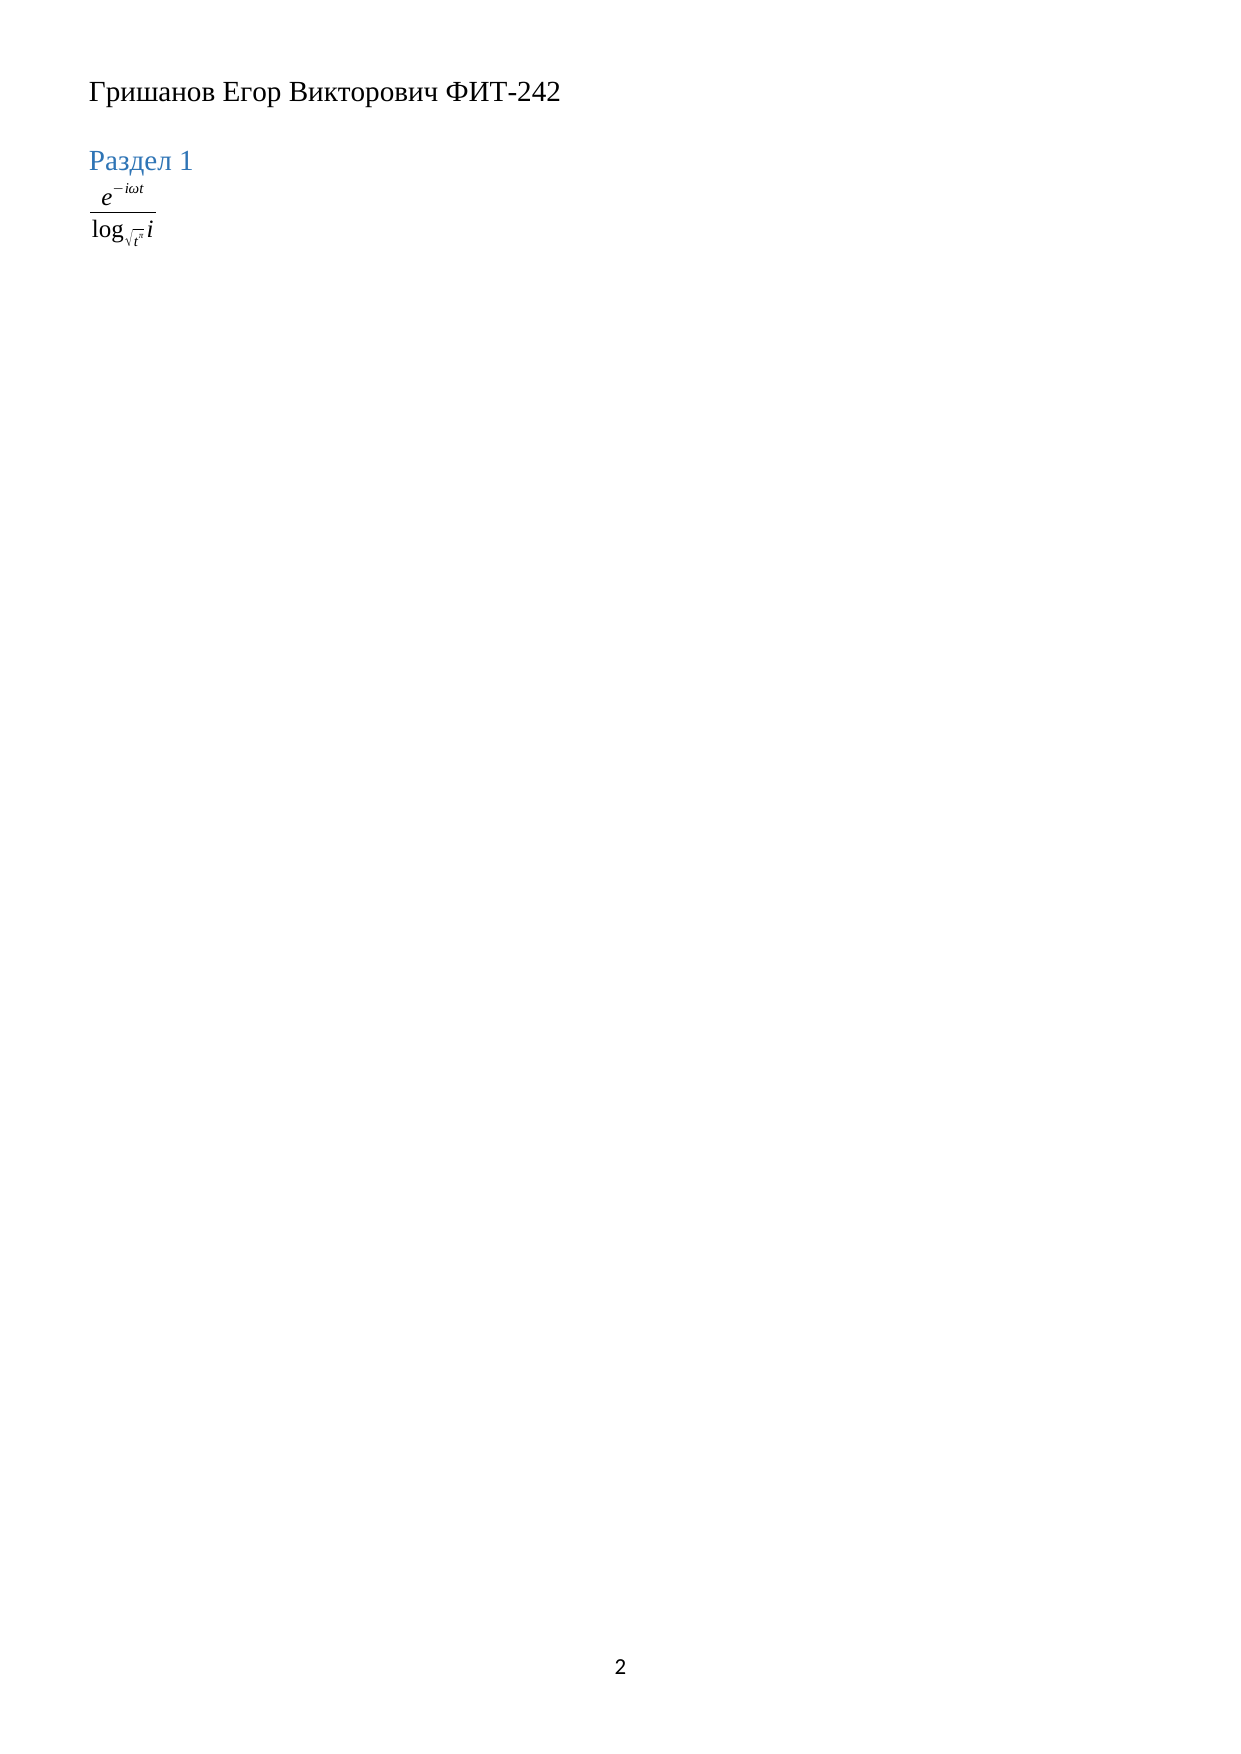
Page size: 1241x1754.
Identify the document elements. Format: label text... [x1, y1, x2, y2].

subtitle Раздел 1 [89, 143, 1152, 177]
